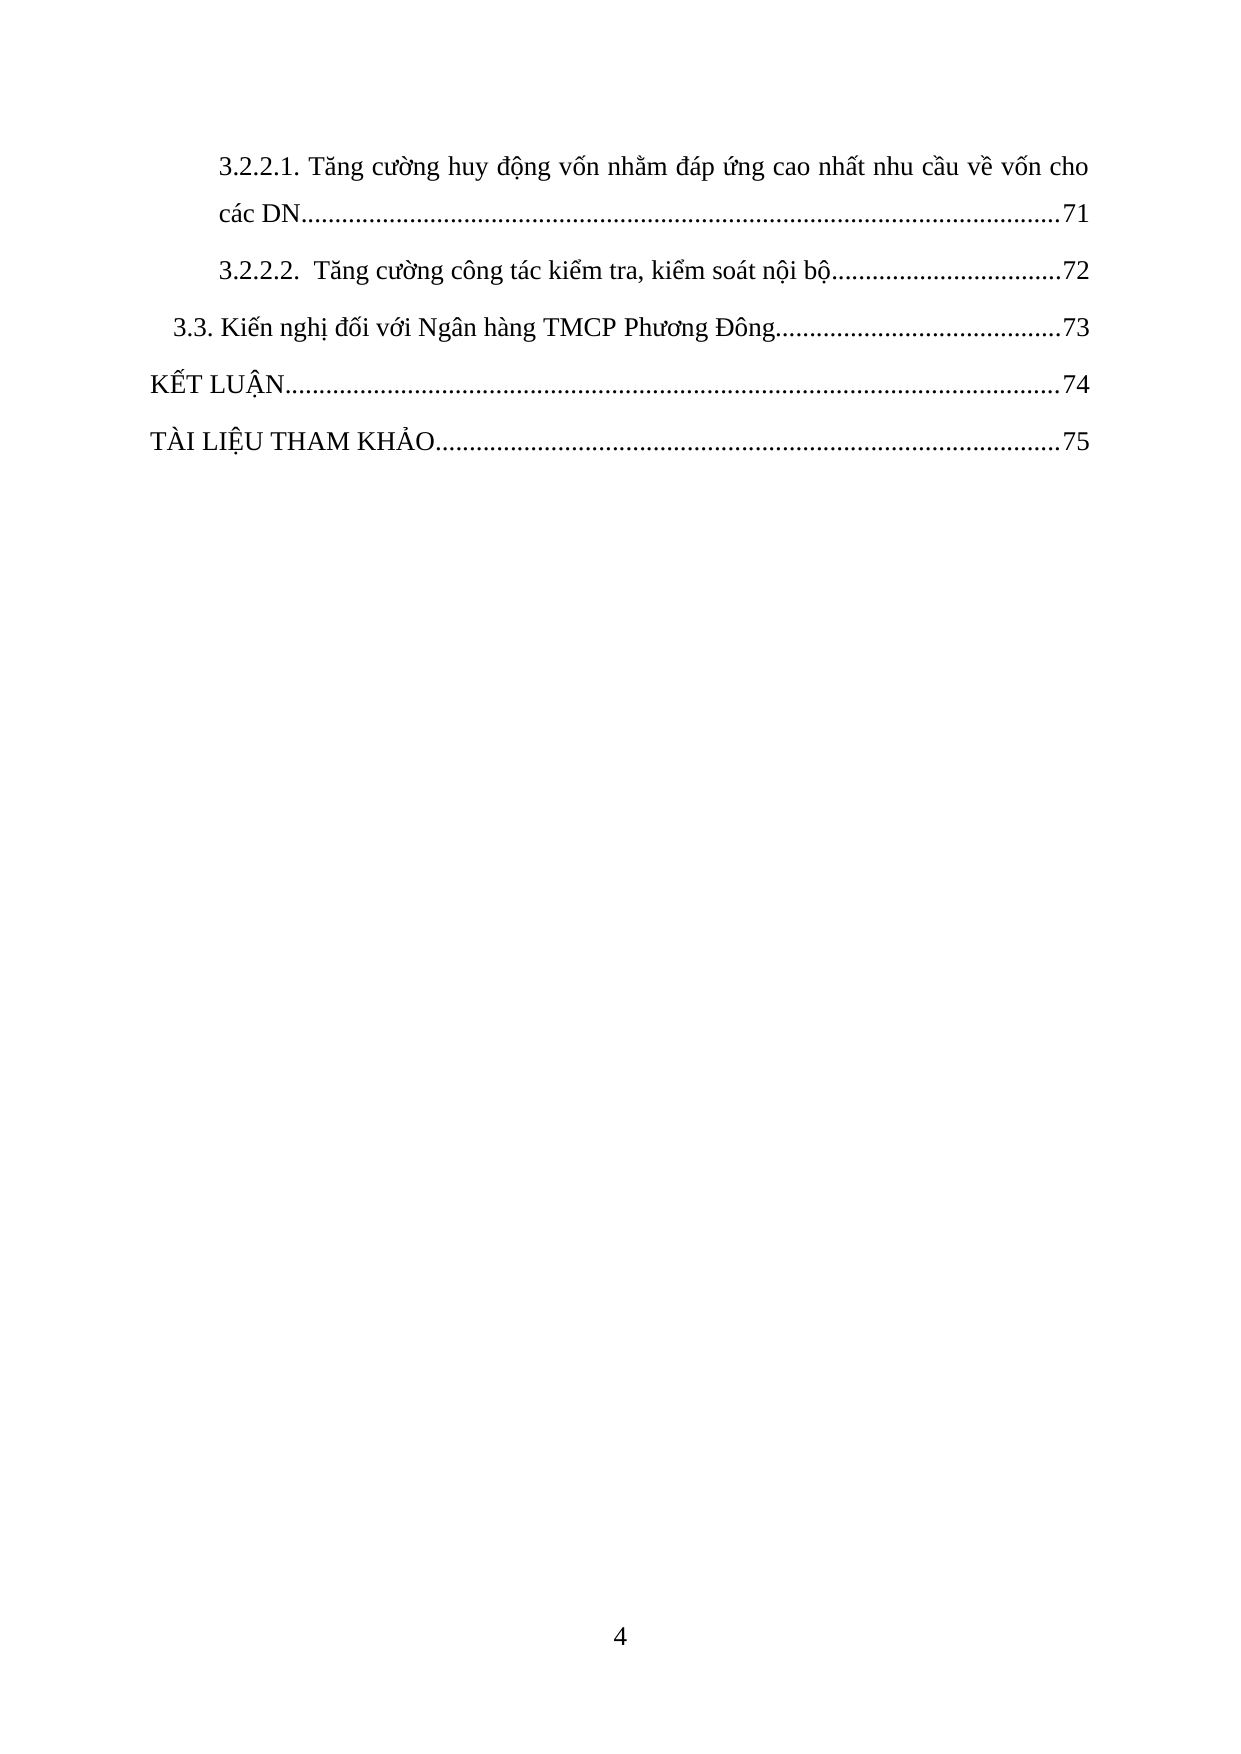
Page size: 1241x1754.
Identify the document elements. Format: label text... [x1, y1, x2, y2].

text 3.3. Kiến nghị đối với Ngân hàng TMCP Phương Đông 73 [173, 311, 1090, 342]
text 3.2.2.2. Tăng cường công tác kiểm tra, kiểm soát nội bộ 72 [219, 254, 1090, 285]
text TÀI LIỆU THAM KHẢO 75 [150, 425, 1090, 456]
text KẾT LUẬN 74 [150, 368, 1090, 399]
text 3.2.2.1. Tăng cường huy động vốn nhằm đáp ứng cao nhất nhu cầu về vốn cho các DN 71 [219, 150, 1090, 228]
